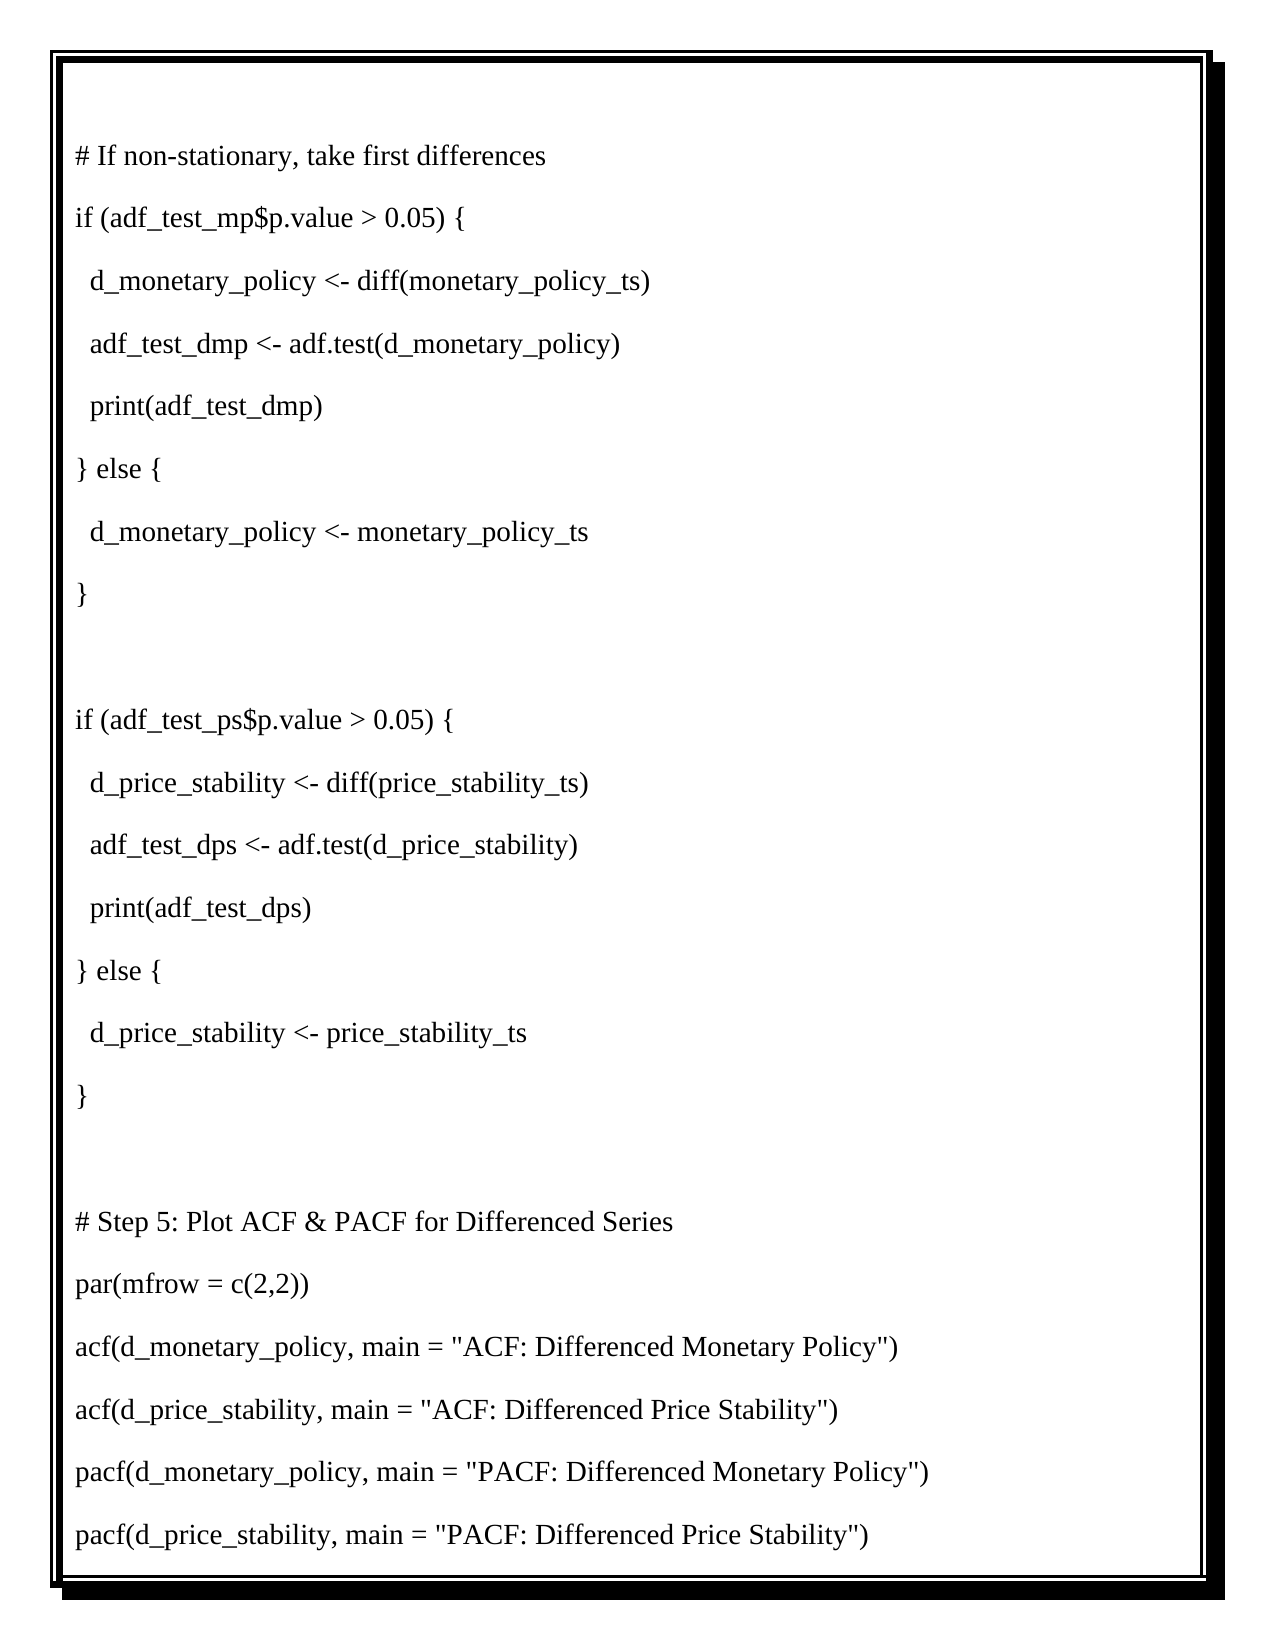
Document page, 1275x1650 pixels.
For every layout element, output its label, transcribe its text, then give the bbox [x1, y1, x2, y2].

text } [75, 1078, 1187, 1112]
text pacf(d_price_stability, main = "PACF: Differenced Price Stability") [75, 1517, 1187, 1551]
text acf(d_monetary_policy, main = "ACF: Differenced Monetary Policy") [75, 1329, 1187, 1363]
text # If non-stationary, take first differences [75, 138, 1187, 171]
text d_price_stability <- price_stability_ts [75, 1016, 1187, 1049]
text print(adf_test_dmp) [75, 388, 1187, 422]
text } else { [75, 953, 1187, 986]
text par(mfrow = c(2,2)) [75, 1266, 1187, 1300]
text adf_test_dmp <- adf.test(d_monetary_policy) [75, 326, 1187, 359]
text acf(d_price_stability, main = "ACF: Differenced Price Stability") [75, 1392, 1187, 1425]
text if (adf_test_mp$p.value > 0.05) { [75, 200, 1187, 234]
text } [75, 577, 1187, 610]
text } else { [75, 451, 1187, 485]
text d_price_stability <- diff(price_stability_ts) [75, 765, 1187, 798]
text print(adf_test_dps) [75, 890, 1187, 924]
text d_monetary_policy <- diff(monetary_policy_ts) [75, 263, 1187, 297]
text pacf(d_monetary_policy, main = "PACF: Differenced Monetary Policy") [75, 1454, 1187, 1488]
text adf_test_dps <- adf.test(d_price_stability) [75, 827, 1187, 861]
text # Step 5: Plot ACF & PACF for Differenced Series [75, 1204, 1187, 1237]
text d_monetary_policy <- monetary_policy_ts [75, 514, 1187, 547]
text if (adf_test_ps$p.value > 0.05) { [75, 702, 1187, 736]
